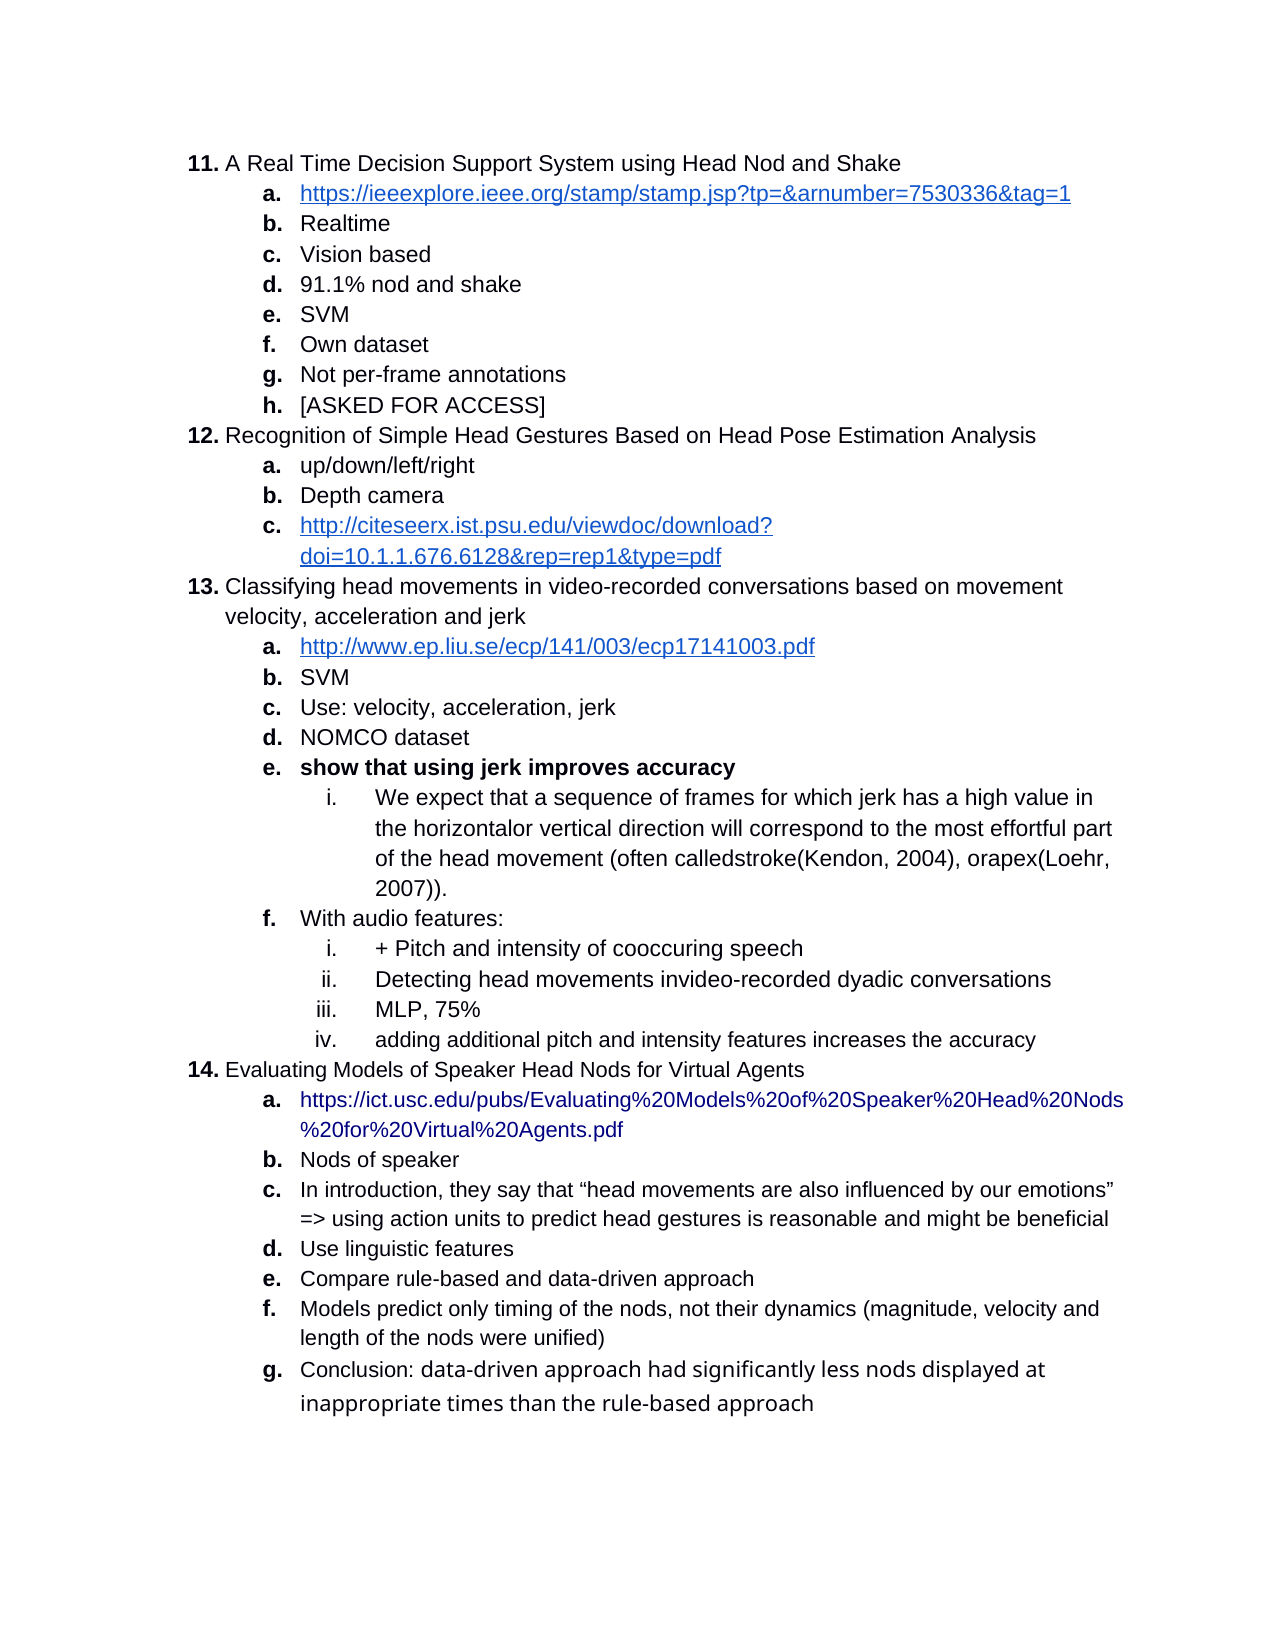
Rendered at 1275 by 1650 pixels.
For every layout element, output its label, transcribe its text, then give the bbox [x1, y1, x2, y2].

list up/down/left/right [262, 452, 1125, 478]
list http://citeseerx.ist.psu.edu/viewdoc/download?doi=10.1.1.676.6128&rep=rep1&type=pdf [262, 512, 1125, 569]
list Recognition of Simple Head Gestures Based on Head Pose Estimation Analysis [187, 422, 1125, 448]
list Models predict only timing of the nods, not their dynamics (magnitude, velocity and length of the nods were unified) [262, 1295, 1125, 1351]
list Detecting head movements invideo-recorded dyadic conversations [337, 966, 1125, 992]
list Evaluating Models of Speaker Head Nods for Virtual Agents [187, 1056, 1125, 1083]
list [ASKED FOR ACCESS] [262, 392, 1125, 418]
list SVM [262, 301, 1125, 327]
list https://ict.usc.edu/pubs/Evaluating%20Models%20of%20Speaker%20Head%20Nods%20for%20Virtual%20Agents.pdf [262, 1086, 1125, 1142]
list http://www.ep.liu.se/ecp/141/003/ecp17141003.pdf [262, 633, 1125, 660]
list Own dataset [262, 331, 1125, 358]
list SVM [262, 663, 1125, 690]
list 91.1% nod and shake [262, 271, 1125, 297]
list Conclusion: data-driven approach had significantly less nods displayed at inappropriate times than the rule-based approach [262, 1354, 1125, 1418]
list With audio features: [262, 905, 1125, 932]
list Realtime [262, 210, 1125, 237]
list A Real Time Decision Support System using Head Nod and Shake [187, 150, 1125, 176]
list Vision based [262, 241, 1125, 267]
list MLP, 75% [337, 996, 1125, 1022]
list Depth camera [262, 482, 1125, 509]
list Use linguistic features [262, 1235, 1125, 1261]
list We expect that a sequence of frames for which jerk has a high value in the horizontalor vertical direction will correspond to the most effortful part of the head movement (often calledstroke(Kendon, 2004), orapex(Loehr, 2007)). [337, 784, 1125, 901]
list In introduction, they say that “head movements are also influenced by our emotions” => using action units to predict head gestures is reasonable and might be beneficial [262, 1176, 1125, 1231]
list NOMCO dataset [262, 724, 1125, 750]
list adding additional pitch and intensity features increases the accuracy [337, 1026, 1125, 1052]
list https://ieeexplore.ieee.org/stamp/stamp.jsp?tp=&arnumber=7530336&tag=1 [262, 180, 1125, 207]
list + Pitch and intensity of cooccuring speech [337, 935, 1125, 962]
list Nods of speaker [262, 1146, 1125, 1172]
list Classifying head movements in video-recorded conversations based on movement velocity, acceleration and jerk [187, 573, 1125, 629]
list Compare rule-based and data-driven approach [262, 1265, 1125, 1291]
list show that using jerk improves accuracy [262, 754, 1125, 781]
list Use: velocity, acceleration, jerk [262, 694, 1125, 720]
list Not per-frame annotations [262, 361, 1125, 388]
